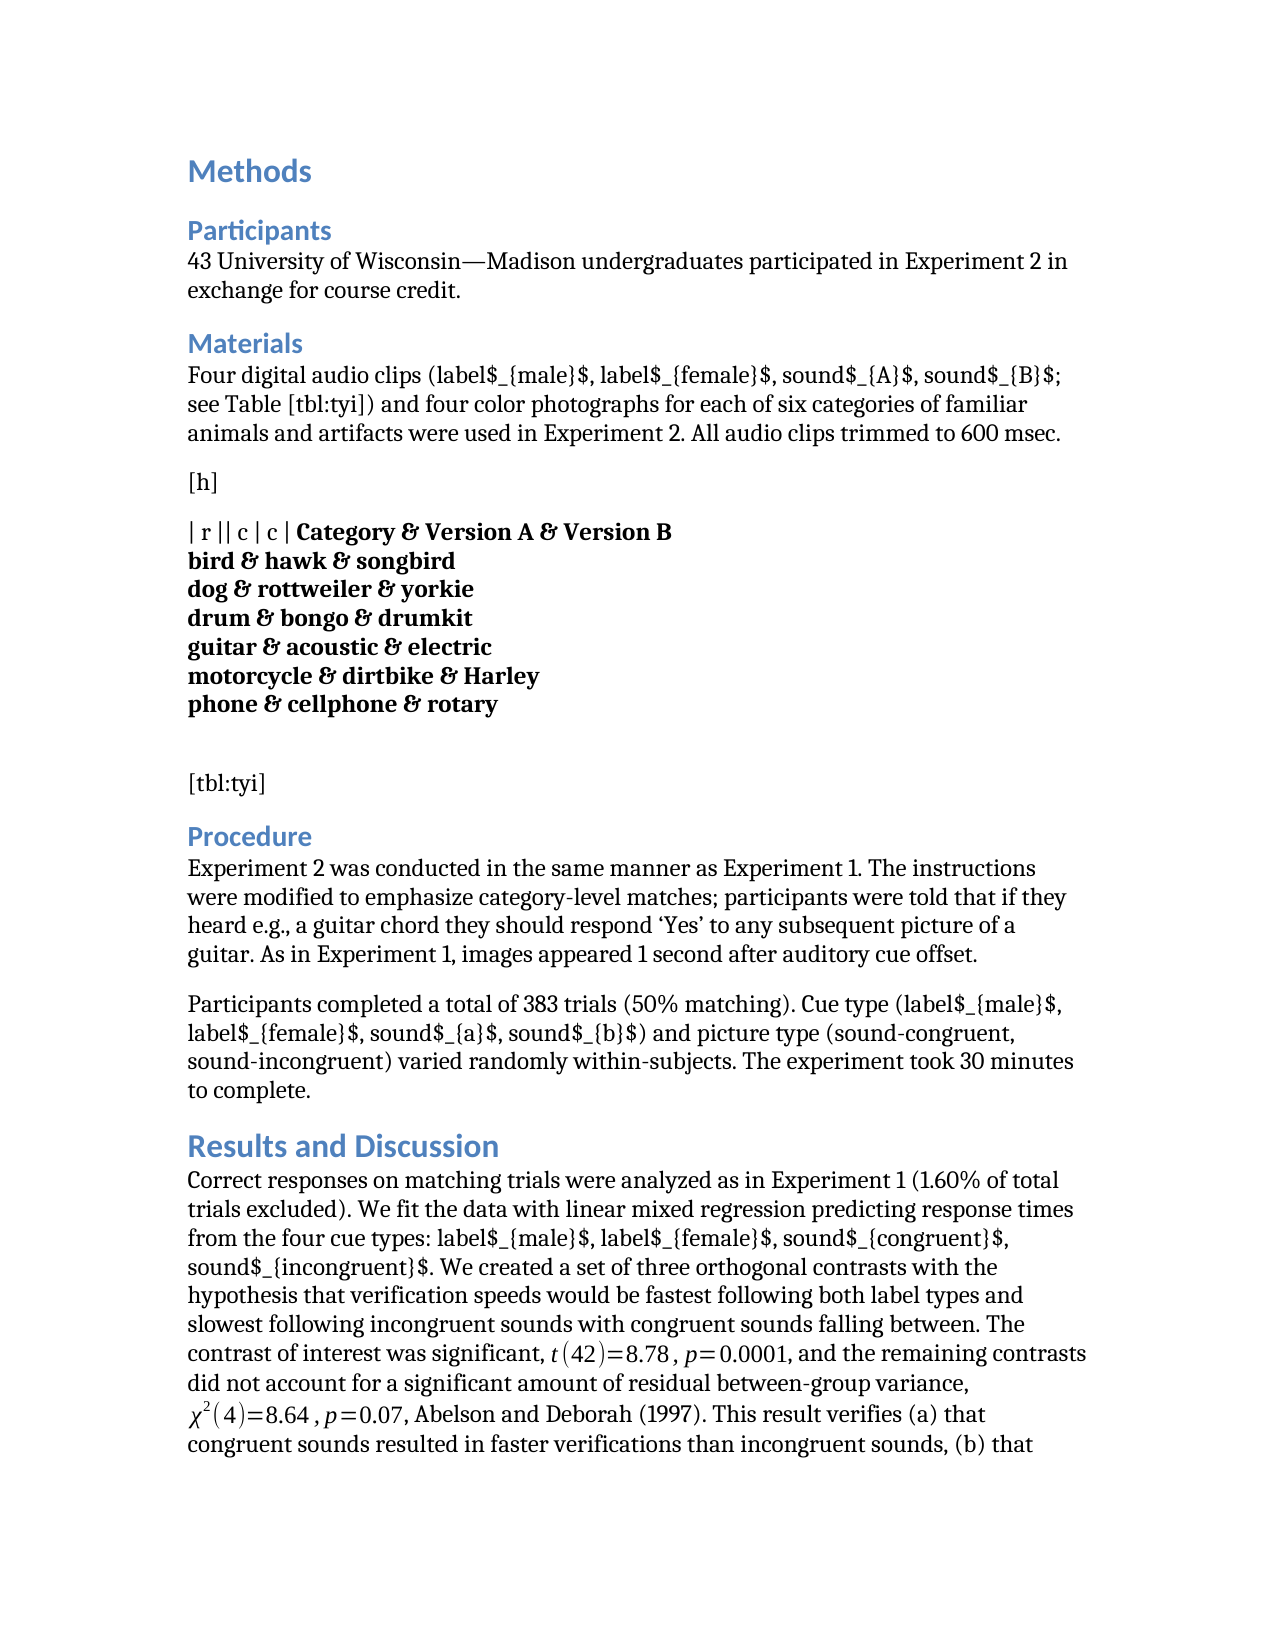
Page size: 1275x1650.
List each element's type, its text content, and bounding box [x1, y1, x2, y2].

text Four digital audio clips (label$_{male}$, label$_{female}$, sound$_{A}$, sound$_{B}$; see Table [tbl:tyi]) and four color photographs for each of six categories of familiar animals and artifacts were used in Experiment 2. All audio clips trimmed to 600 msec. [187, 361, 1087, 447]
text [187, 1166, 1087, 1459]
subtitle Results and Discussion [187, 1126, 1087, 1166]
text [h] [187, 468, 1087, 497]
text [tbl:tyi] [187, 769, 1087, 797]
subtitle Materials [187, 326, 1087, 361]
subtitle Methods [187, 150, 1087, 191]
subtitle Procedure [187, 818, 1087, 854]
text | r || c | c | Category & Version A & Version B bird & hawk & songbird dog & rottweiler & yorkie drum & bongo & drumkit guitar & acoustic & electric motorcycle & dirtbike & Harley phone & cellphone & rotary [187, 518, 1087, 748]
text Experiment 2 was conducted in the same manner as Experiment 1. The instructions were modified to emphasize category-level matches; participants were told that if they heard e.g., a guitar chord they should respond ‘Yes’ to any subsequent picture of a guitar. As in Experiment 1, images appeared 1 second after auditory cue offset. [187, 854, 1087, 969]
subtitle Participants [187, 212, 1087, 247]
text Participants completed a total of 383 trials (50% matching). Cue type (label$_{male}$, label$_{female}$, sound$_{a}$, sound$_{b}$) and picture type (sound-congruent, sound-incongruent) varied randomly within-subjects. The experiment took 30 minutes to complete. [187, 990, 1087, 1105]
text 43 University of Wisconsin—Madison undergraduates participated in Experiment 2 in exchange for course credit. [187, 247, 1087, 305]
